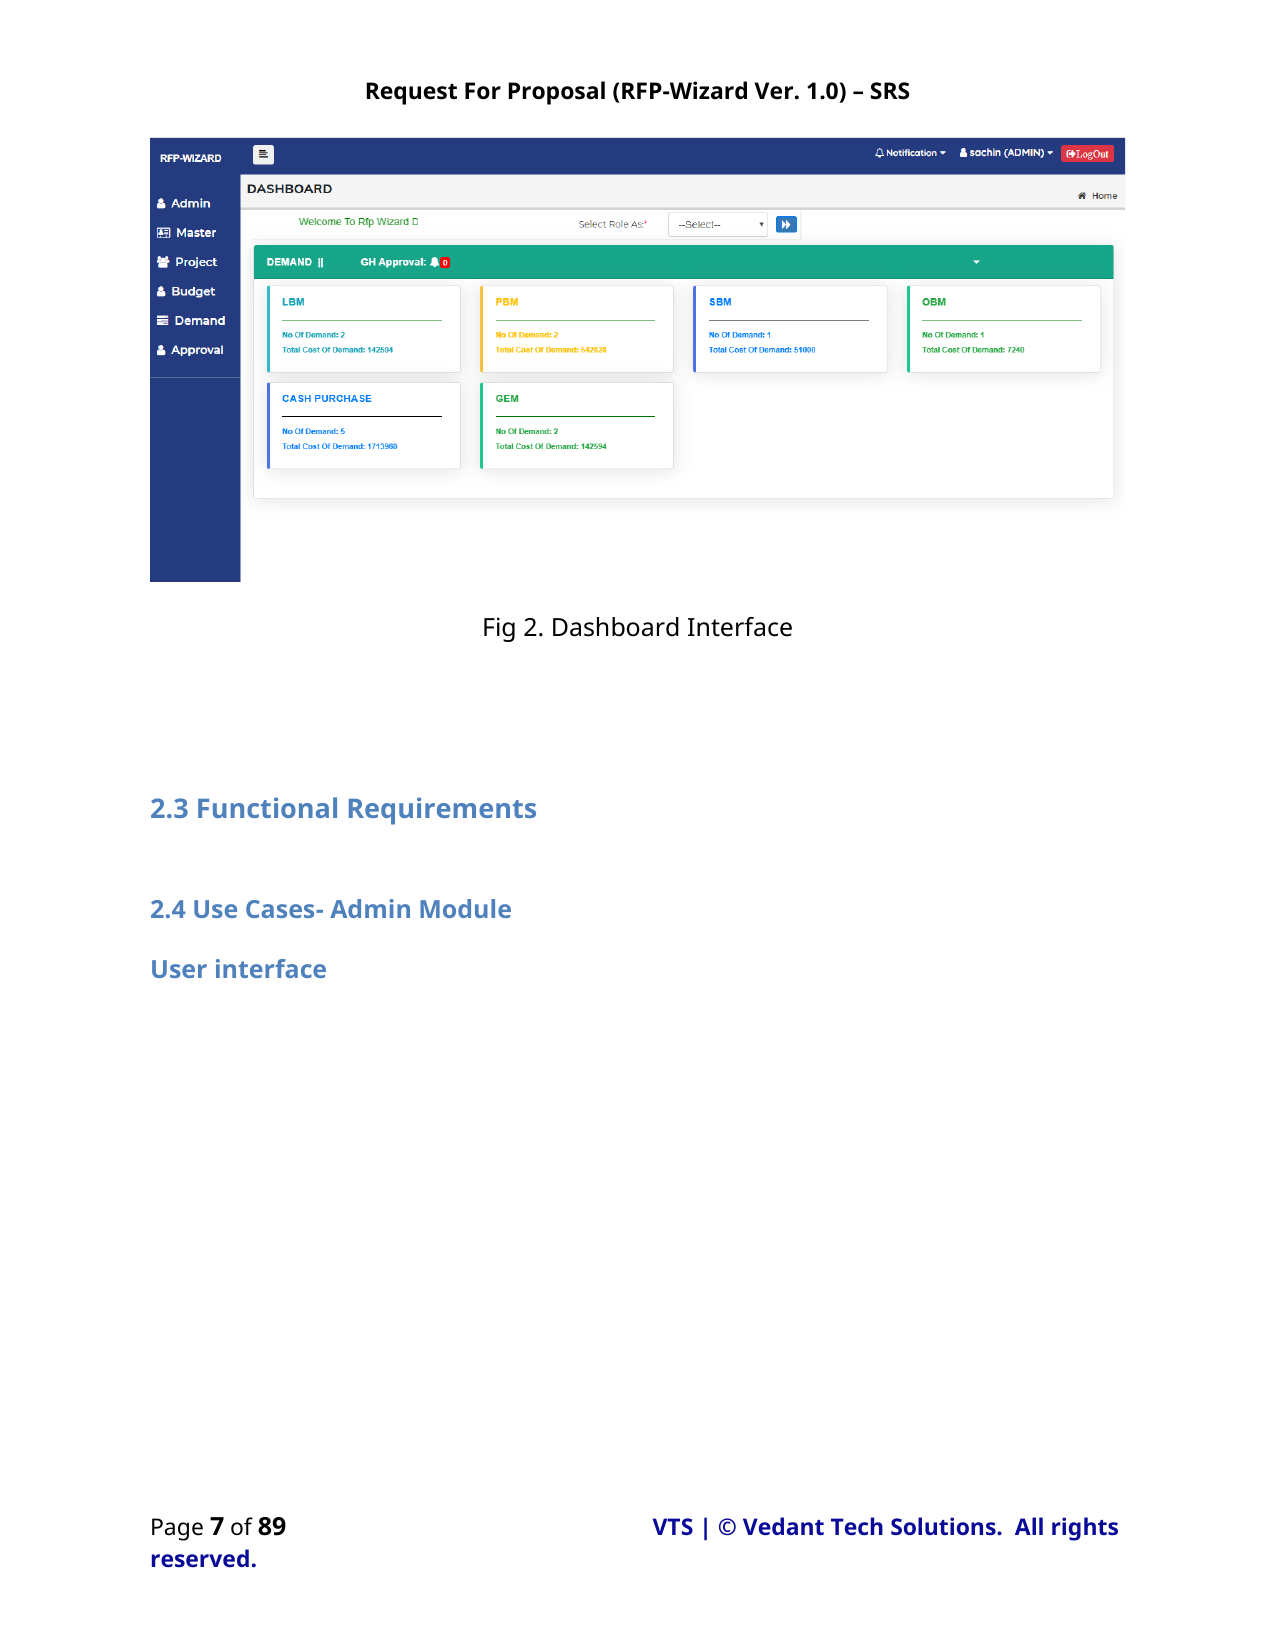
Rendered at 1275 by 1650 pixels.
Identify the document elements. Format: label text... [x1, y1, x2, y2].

picture [150, 137, 1125, 584]
text Fig 2. Dashboard Interface [150, 609, 1125, 643]
subtitle 2.3 Functional Requirements [150, 789, 1125, 826]
subtitle 2.4 Use Cases- Admin Module [150, 892, 1125, 926]
subtitle User interface [150, 952, 1125, 986]
